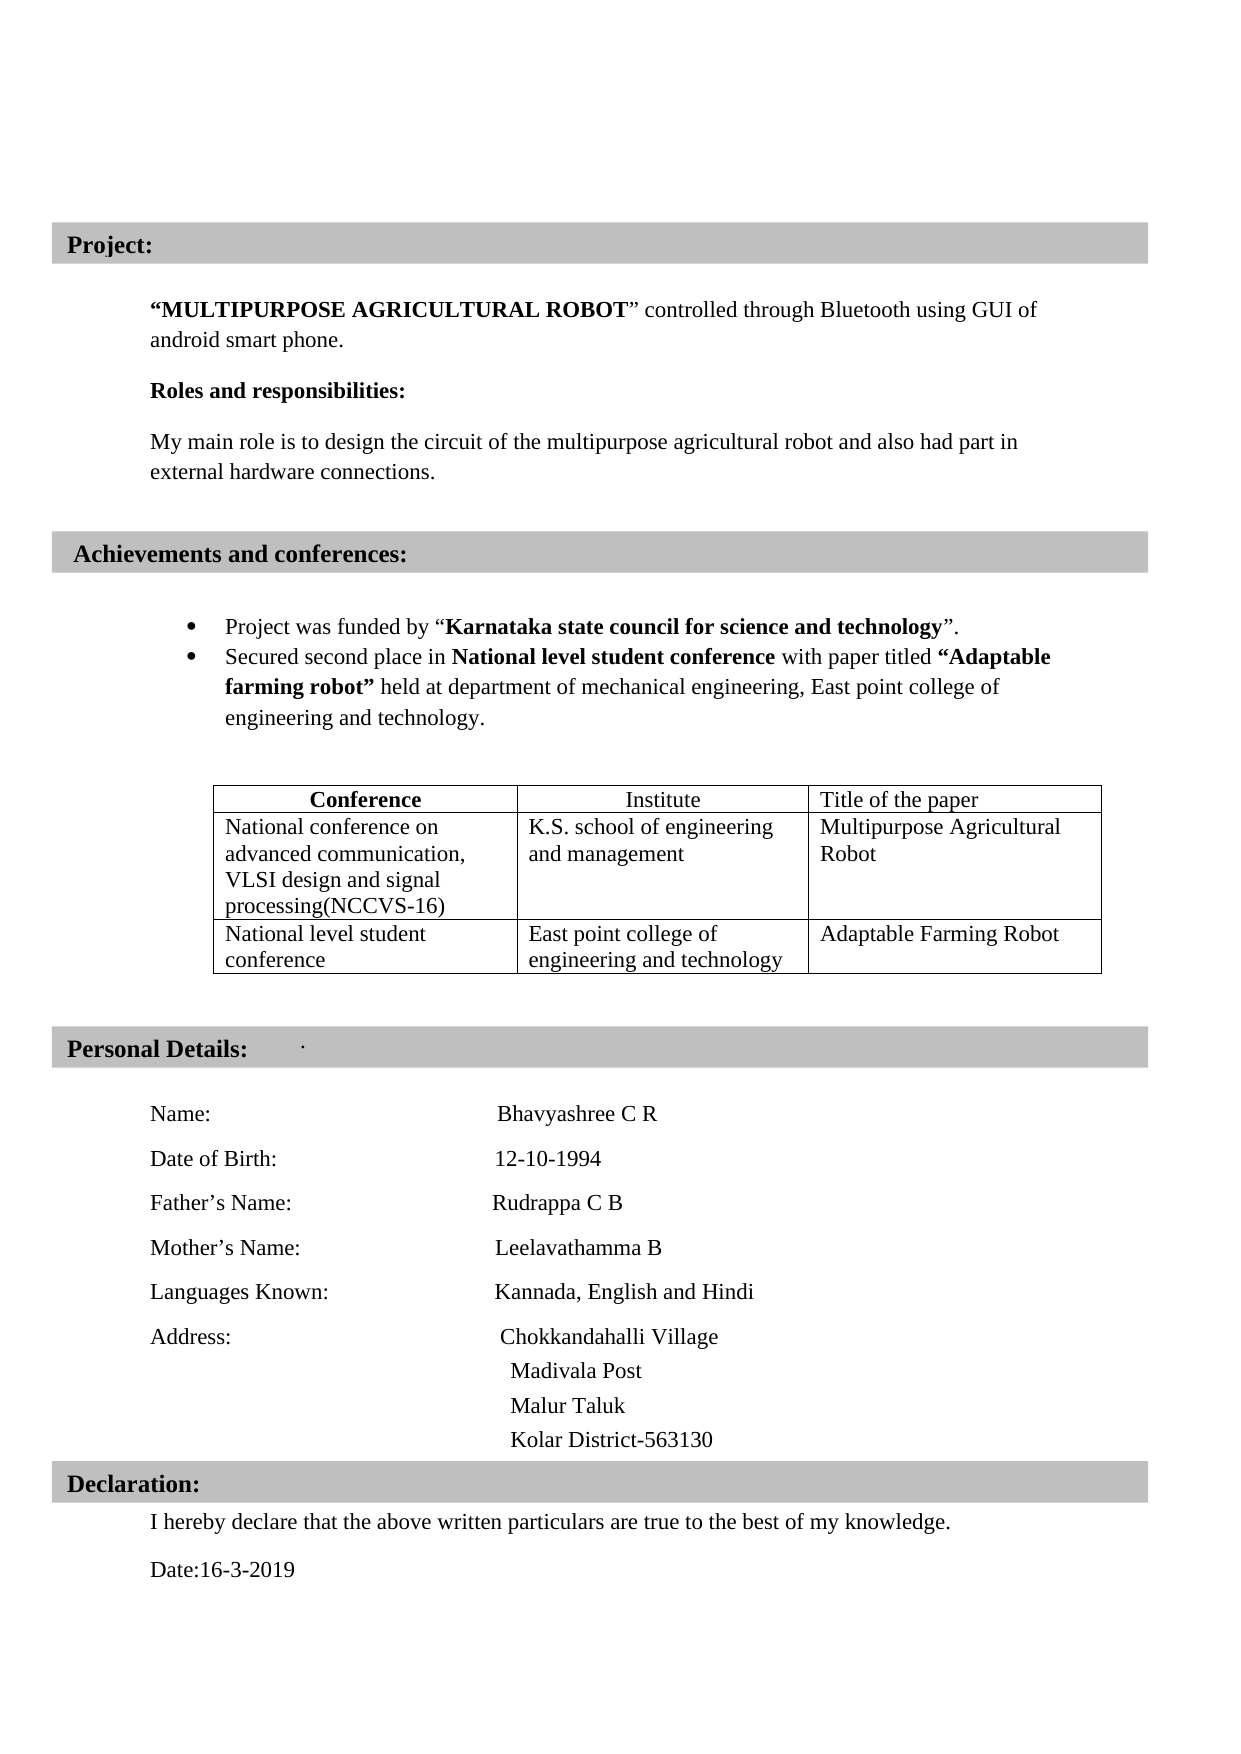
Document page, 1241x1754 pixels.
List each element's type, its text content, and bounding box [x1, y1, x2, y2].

text Name: Bhavyashree C R [150, 1103, 1090, 1126]
text Father’s Name: Rudrappa C B [150, 1192, 1090, 1215]
table_cell Adaptable Farming Robot [809, 920, 1101, 972]
text Mother’s Name: Leelavathamma B [150, 1236, 1090, 1260]
table_cell National level student conference [214, 920, 517, 972]
text Languages Known: Kannada, English and Hindi [150, 1281, 1090, 1304]
text Kolar District-563130 [150, 1427, 1090, 1453]
table_cell National conference on advanced communication, VLSI design and signal processing(NCCVS-16) [214, 813, 517, 919]
text Date:16-3-2019 [150, 1556, 1090, 1582]
text “MULTIPURPOSE AGRICULTURAL ROBOT” controlled through Bluetooth using GUI of android smart phone. [150, 296, 1090, 352]
table_cell East point college of engineering and technology [518, 920, 808, 972]
table_cell Multipurpose Agricultural Robot [809, 813, 1101, 919]
text Madivala Post [150, 1357, 1090, 1383]
table_header Conference [214, 786, 517, 812]
table_header Title of the paper [809, 786, 1101, 812]
text Address: Chokkandahalli Village [150, 1325, 1090, 1349]
text . [300, 1024, 1090, 1082]
text My main role is to design the circuit of the multipurpose agricultural robot and also had part in external hardware connections. [150, 428, 1090, 484]
text Date of Birth: 12-10-1994 [150, 1147, 1090, 1171]
text Malur Taluk [150, 1392, 1090, 1418]
list Project was funded by “Karnataka state council for science and technology”. [187, 613, 1090, 639]
text I hereby declare that the above written particulars are true to the best of my knowledge. [150, 1508, 1090, 1535]
table_header Institute [518, 786, 808, 812]
text Roles and responsibilities: [150, 377, 1090, 403]
list Secured second place in National level student conference with paper titled “Adaptable farming robot” held at department of mechanical engineering, East point college of engineering and technology. [187, 643, 1090, 730]
table_cell K.S. school of engineering and management [518, 813, 808, 919]
